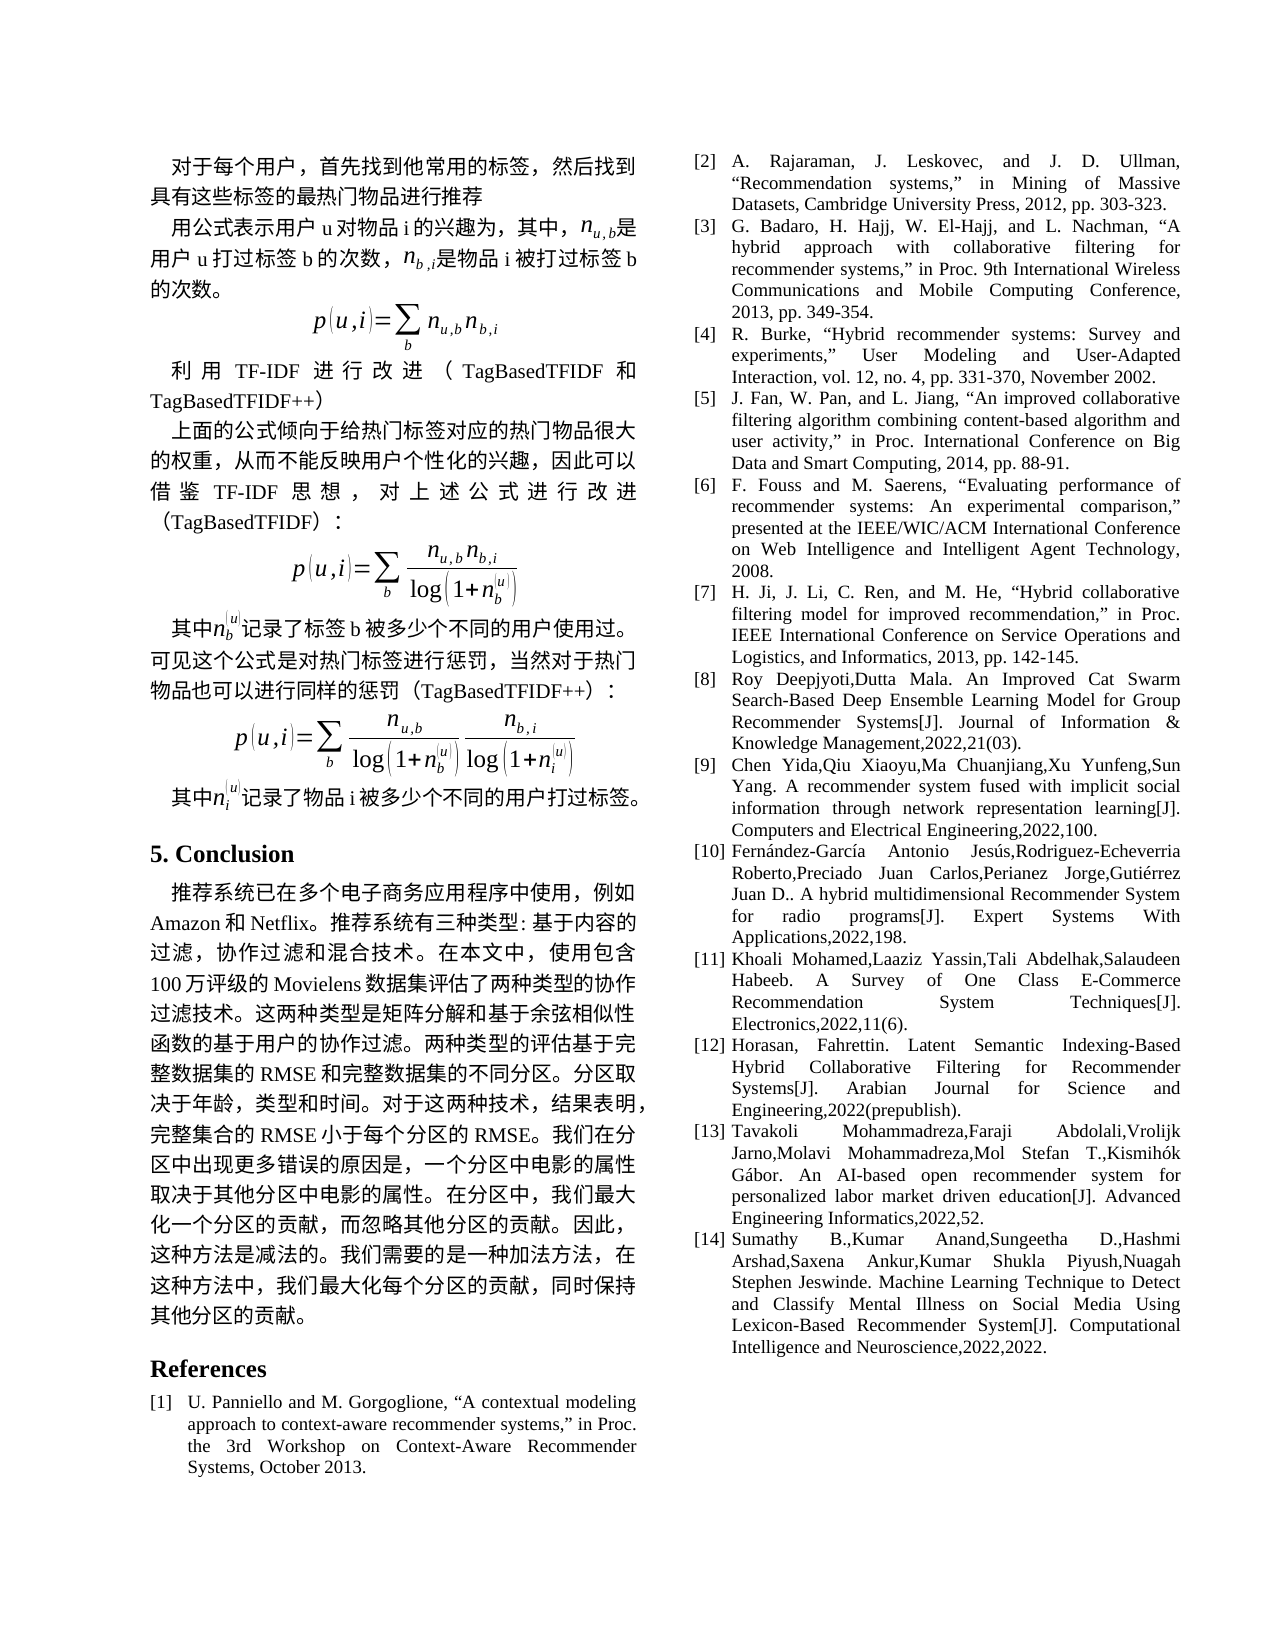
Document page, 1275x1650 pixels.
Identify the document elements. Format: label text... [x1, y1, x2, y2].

text H. Ji, J. Li, C. Ren, and M. He, “Hybrid collaborative filtering model for improved recommendation,” in Proc. IEEE International Conference on Service Operations and Logistics, and Informatics, 2013, pp. 142-145. [694, 581, 1181, 667]
text Horasan, Fahrettin. Latent Semantic Indexing-Based Hybrid Collaborative Filtering for Recommender Systems[J]. Arabian Journal for Science and Engineering,2022(prepublish). [694, 1034, 1181, 1120]
text Fernández-García Antonio Jesús,Rodriguez-Echeverria Roberto,Preciado Juan Carlos,Perianez Jorge,Gutiérrez Juan D.. A hybrid multidimensional Recommender System for radio programs[J]. Expert Systems With Applications,2022,198. [694, 840, 1181, 948]
text A. Rajaraman, J. Leskovec, and J. D. Ullman, “Recommendation systems,” in Mining of Massive Datasets, Cambridge University Press, 2012, pp. 303-323. [694, 150, 1181, 215]
subtitle References [150, 1354, 637, 1383]
text 对于每个用户，首先找到他常用的标签，然后找到具有这些标签的最热门物品进行推荐 [150, 150, 637, 210]
text G. Badaro, H. Hajj, W. El-Hajj, and L. Nachman, “A hybrid approach with collaborative filtering for recommender systems,” in Proc. 9th International Wireless Communications and Mobile Computing Conference, 2013, pp. 349-354. [694, 215, 1181, 322]
text Tavakoli Mohammadreza,Faraji Abdolali,Vrolijk Jarno,Molavi Mohammadreza,Mol Stefan T.,Kismihók Gábor. An AI-based open recommender system for personalized labor market driven education[J]. Advanced Engineering Informatics,2022,52. [694, 1120, 1181, 1228]
text Chen Yida,Qiu Xiaoyu,Ma Chuanjiang,Xu Yunfeng,Sun Yang. A recommender system fused with implicit social information through network representation learning[J]. Computers and Electrical Engineering,2022,100. [694, 754, 1181, 840]
text 其中记录了标签b被多少个不同的用户使用过。可见这个公式是对热门标签进行惩罚，当然对于热门物品也可以进行同样的惩罚（TagBasedTFIDF++）： [150, 609, 637, 705]
text Khoali Mohamed,Laaziz Yassin,Tali Abdelhak,Salaudeen Habeeb. A Survey of One Class E-Commerce Recommendation System Techniques[J]. Electronics,2022,11(6). [694, 948, 1181, 1034]
text 其中记录了物品i被多少个不同的用户打过标签。 [150, 779, 637, 814]
text 利用TF-IDF进行改进（TagBasedTFIDF和TagBasedTFIDF++） [150, 354, 637, 414]
text 上面的公式倾向于给热门标签对应的热门物品很大的权重，从而不能反映用户个性化的兴趣，因此可以借鉴TF-IDF思想，对上述公式进行改进（TagBasedTFIDF）： [150, 414, 637, 535]
text U. Panniello and M. Gorgoglione, “A contextual modeling approach to context-aware recommender systems,” in Proc. the 3rd Workshop on Context-Aware Recommender Systems, October 2013. [150, 1391, 637, 1478]
text R. Burke, “Hybrid recommender systems: Survey and experiments,” User Modeling and User-Adapted Interaction, vol. 12, no. 4, pp. 331-370, November 2002. [694, 322, 1181, 387]
text J. Fan, W. Pan, and L. Jiang, “An improved collaborative filtering algorithm combining content-based algorithm and user activity,” in Proc. International Conference on Big Data and Smart Computing, 2014, pp. 88-91. [694, 387, 1181, 473]
text Sumathy B.,Kumar Anand,Sungeetha D.,Hashmi Arshad,Saxena Ankur,Kumar Shukla Piyush,Nuagah Stephen Jeswinde. Machine Learning Technique to Detect and Classify Mental Illness on Social Media Using Lexicon-Based Recommender System[J]. Computational Intelligence and Neuroscience,2022,2022. [694, 1228, 1181, 1357]
text Roy Deepjyoti,Dutta Mala. An Improved Cat Swarm Search-Based Deep Ensemble Learning Model for Group Recommender Systems[J]. Journal of Information & Knowledge Management,2022,21(03). [694, 667, 1181, 754]
text 推荐系统已在多个电子商务应用程序中使用，例如Amazon和Netflix。推荐系统有三种类型: 基于内容的过滤，协作过滤和混合技术。在本文中，使用包含100万评级的Movielens数据集评估了两种类型的协作过滤技术。这两种类型是矩阵分解和基于余弦相似性函数的基于用户的协作过滤。两种类型的评估基于完整数据集的RMSE和完整数据集的不同分区。分区取决于年龄，类型和时间。对于这两种技术，结果表明，完整集合的RMSE小于每个分区的RMSE。我们在分区中出现更多错误的原因是，一个分区中电影的属性取决于其他分区中电影的属性。在分区中，我们最大化一个分区的贡献，而忽略其他分区的贡献。因此，这种方法是减法的。我们需要的是一种加法方法，在这种方法中，我们最大化每个分区的贡献，同时保持其他分区的贡献。 [150, 876, 637, 1329]
subtitle Conclusion [150, 839, 637, 868]
text F. Fouss and M. Saerens, “Evaluating performance of recommender systems: An experimental comparison,” presented at the IEEE/WIC/ACM International Conference on Web Intelligence and Intelligent Agent Technology, 2008. [694, 473, 1181, 581]
text 用公式表示用户u对物品i的兴趣为，其中，是用户u打过标签b的次数，是物品i被打过标签b的次数。 [150, 210, 637, 303]
